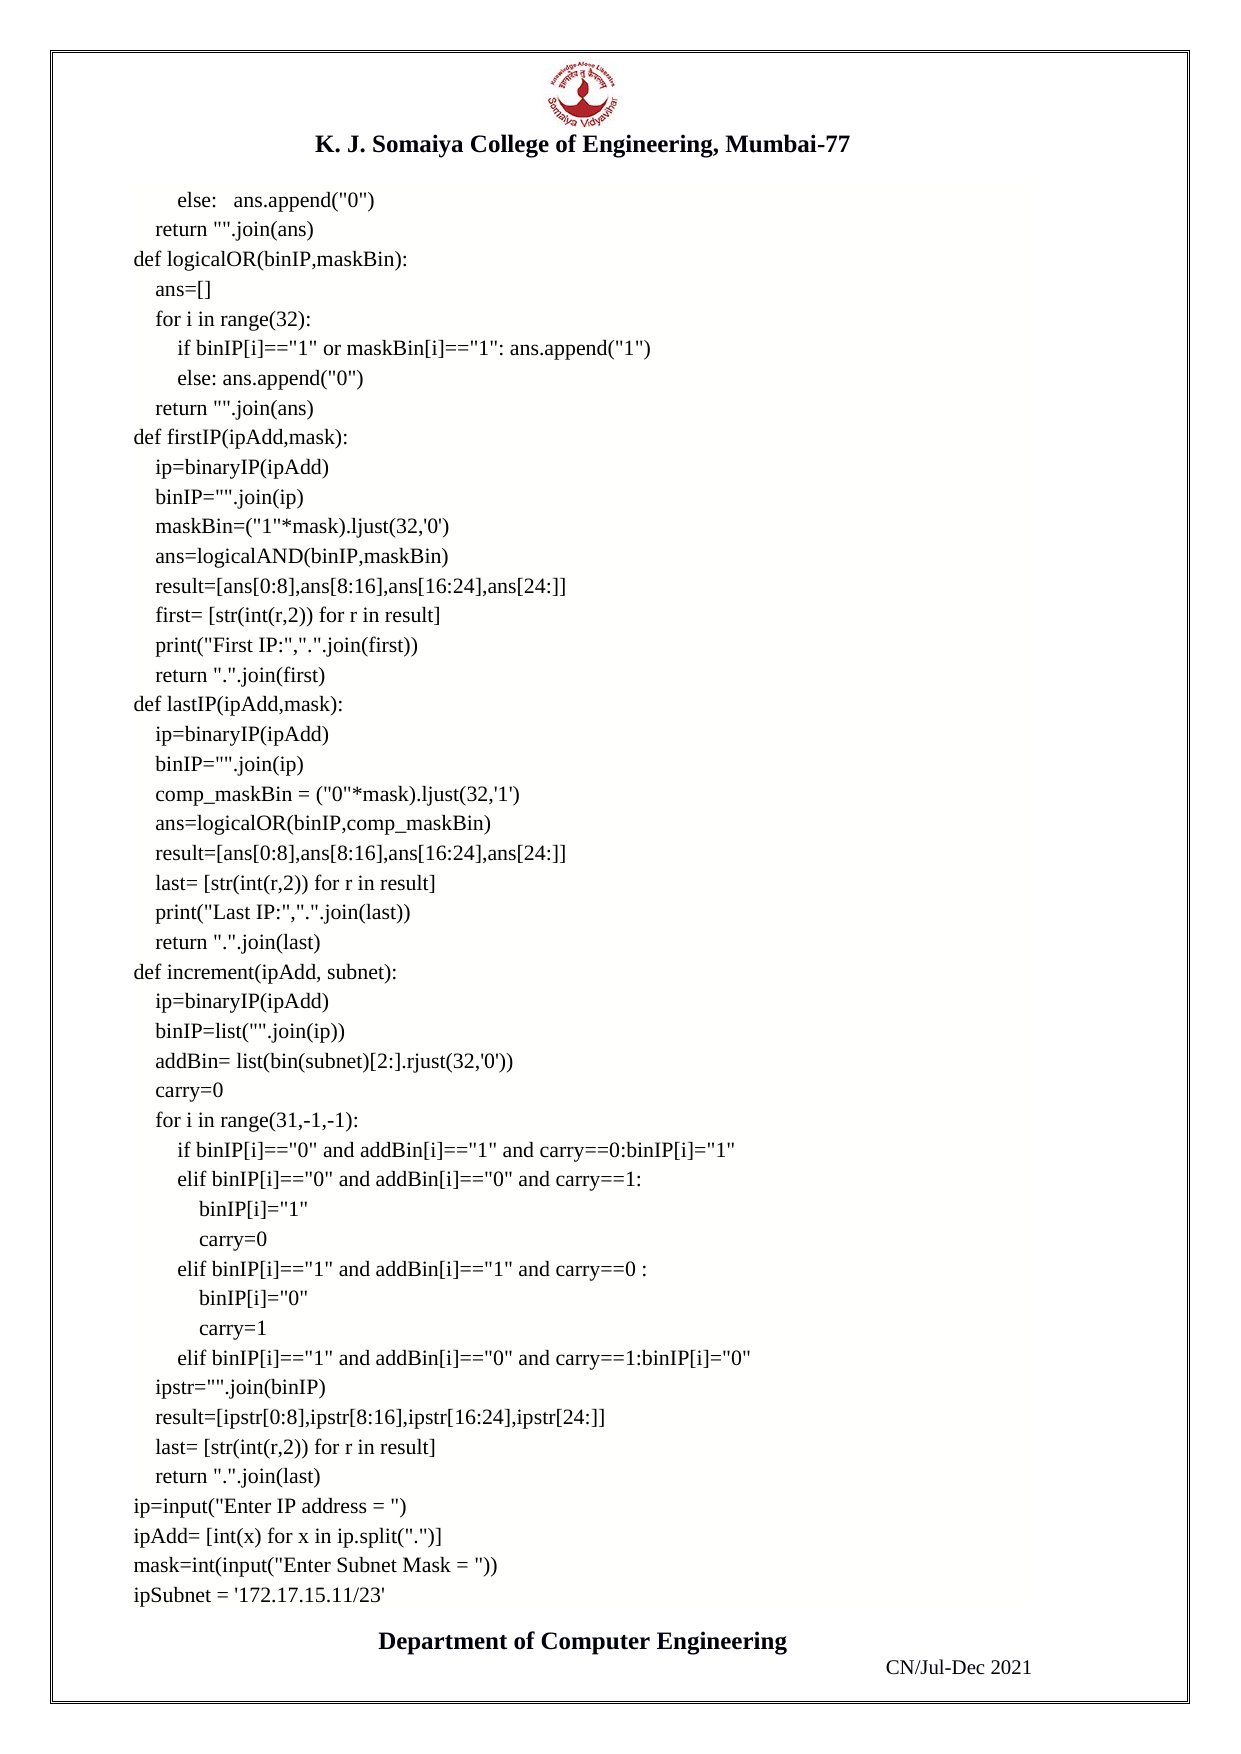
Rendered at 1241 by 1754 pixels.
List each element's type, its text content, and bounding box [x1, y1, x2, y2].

text carry=0 [133, 1221, 1032, 1251]
text carry=1 [133, 1310, 1032, 1340]
text result=[ipstr[0:8],ipstr[8:16],ipstr[16:24],ipstr[24:]] [133, 1399, 1032, 1429]
text print("First IP:",".".join(first)) [133, 628, 1032, 657]
text for i in range(32): [133, 301, 1032, 331]
text ip=input("Enter IP address = ") [133, 1488, 1032, 1518]
text result=[ans[0:8],ans[8:16],ans[16:24],ans[24:]] [133, 835, 1032, 865]
text ipstr="".join(binIP) [133, 1370, 1032, 1399]
text comp_maskBin = ("0"*mask).ljust(32,'1') [133, 776, 1032, 806]
text for i in range(31,-1,-1): [133, 1103, 1032, 1132]
text ip=binaryIP(ipAdd) [133, 449, 1032, 479]
text ans=[] [133, 271, 1032, 301]
text def firstIP(ipAdd,mask): [133, 420, 1032, 449]
text elif binIP[i]=="1" and addBin[i]=="0" and carry==1:binIP[i]="0" [133, 1340, 1032, 1370]
text return "".join(ans) [133, 212, 1032, 242]
picture [542, 59, 624, 129]
text ipSubnet = '172.17.15.11/23' [133, 1578, 1032, 1607]
text addBin= list(bin(subnet)[2:].rjust(32,'0')) [133, 1043, 1032, 1073]
text binIP="".join(ip) [133, 479, 1032, 509]
text binIP="".join(ip) [133, 746, 1032, 776]
text if binIP[i]=="1" or maskBin[i]=="1": ans.append("1") [133, 331, 1032, 360]
text ip=binaryIP(ipAdd) [133, 984, 1032, 1013]
text return ".".join(first) [133, 657, 1032, 687]
text def logicalOR(binIP,maskBin): [133, 242, 1032, 271]
text mask=int(input("Enter Subnet Mask = ")) [133, 1548, 1032, 1578]
text result=[ans[0:8],ans[8:16],ans[16:24],ans[24:]] [133, 568, 1032, 598]
text ipAdd= [int(x) for x in ip.split(".")] [133, 1518, 1032, 1548]
text def lastIP(ipAdd,mask): [133, 687, 1032, 717]
text else: ans.append("0") [133, 360, 1032, 390]
text elif binIP[i]=="0" and addBin[i]=="0" and carry==1: [133, 1162, 1032, 1192]
text last= [str(int(r,2)) for r in result] [133, 865, 1032, 895]
text elif binIP[i]=="1" and addBin[i]=="1" and carry==0 : [133, 1251, 1032, 1281]
text binIP[i]="0" [133, 1281, 1032, 1310]
text return ".".join(last) [133, 924, 1032, 954]
text binIP[i]="1" [133, 1192, 1032, 1221]
text ip=binaryIP(ipAdd) [133, 717, 1032, 746]
text print("Last IP:",".".join(last)) [133, 895, 1032, 924]
text carry=0 [133, 1073, 1032, 1103]
text return "".join(ans) [133, 390, 1032, 420]
text first= [str(int(r,2)) for r in result] [133, 598, 1032, 628]
text else: ans.append("0") [133, 182, 1032, 212]
text if binIP[i]=="0" and addBin[i]=="1" and carry==0:binIP[i]="1" [133, 1132, 1032, 1162]
text last= [str(int(r,2)) for r in result] [133, 1429, 1032, 1459]
text def increment(ipAdd, subnet): [133, 954, 1032, 984]
text ans=logicalOR(binIP,comp_maskBin) [133, 806, 1032, 835]
text maskBin=("1"*mask).ljust(32,'0') [133, 509, 1032, 538]
text binIP=list("".join(ip)) [133, 1013, 1032, 1043]
text ans=logicalAND(binIP,maskBin) [133, 538, 1032, 568]
text return ".".join(last) [133, 1459, 1032, 1488]
